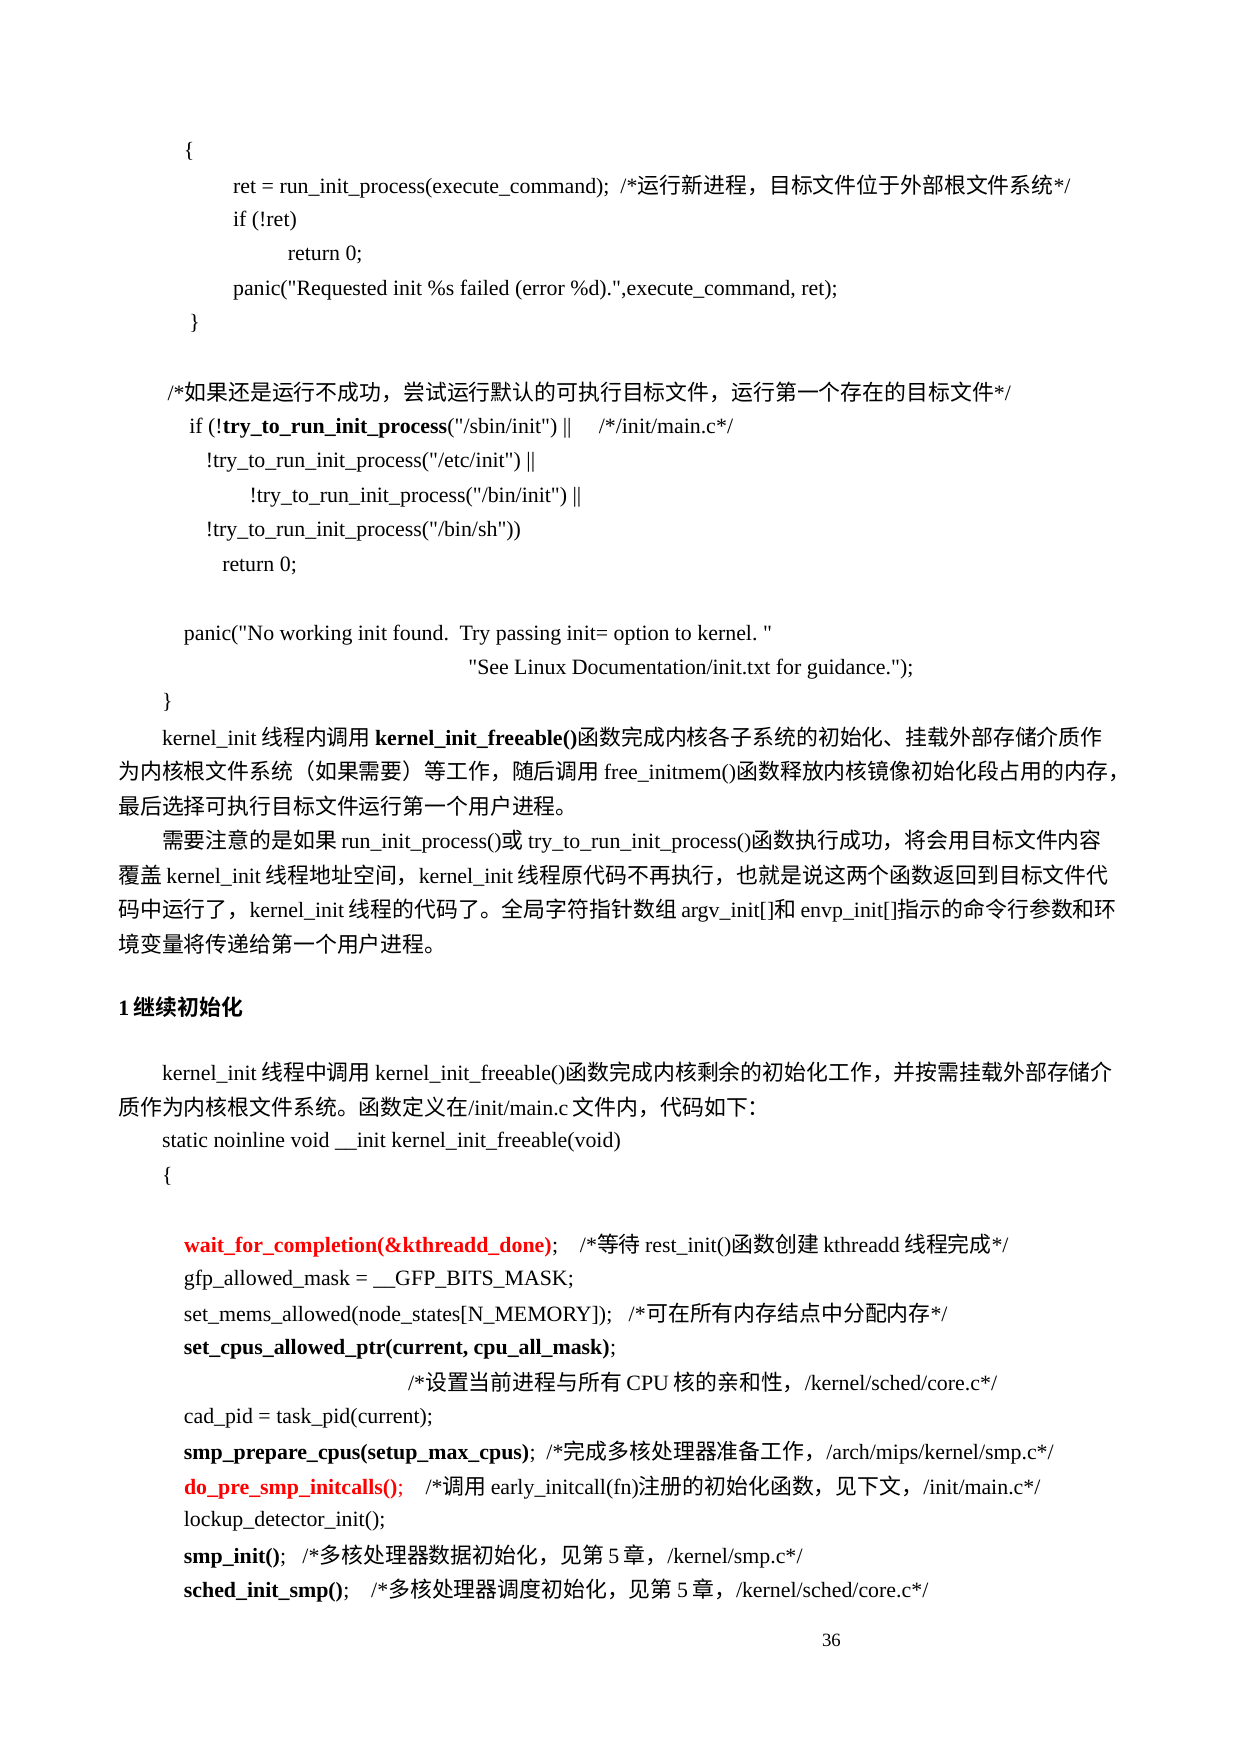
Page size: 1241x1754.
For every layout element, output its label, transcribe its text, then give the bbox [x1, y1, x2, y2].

list { [118, 1157, 1122, 1192]
list /*如果还是运行不成功，尝试运行默认的可执行目标文件，运行第一个存在的目标文件*/ [118, 374, 1122, 408]
list !try_to_run_init_process("/bin/init") || [118, 477, 1122, 512]
list return 0; [118, 236, 1122, 270]
list wait_for_completion(&kthreadd_done); /*等待rest_init()函数创建kthreadd线程完成*/ [118, 1226, 1122, 1261]
list !try_to_run_init_process("/bin/sh")) [118, 512, 1122, 546]
list kernel_init线程内调用kernel_init_freeable()函数完成内核各子系统的初始化、挂载外部存储介质作为内核根文件系统（如果需要）等工作，随后调用free_initmem()函数释放内核镜像初始化段占用的内存，最后选择可执行目标文件运行第一个用户进程。 [118, 718, 1122, 822]
list sched_init_smp(); /*多核处理器调度初始化，见第5章，/kernel/sched/core.c*/ [118, 1571, 1122, 1605]
list set_cpus_allowed_ptr(current, cpu_all_mask); [118, 1329, 1122, 1364]
list !try_to_run_init_process("/etc/init") || [118, 443, 1122, 477]
list /*设置当前进程与所有CPU核的亲和性，/kernel/sched/core.c*/ [118, 1364, 1122, 1398]
list do_pre_smp_initcalls(); /*调用early_initcall(fn)注册的初始化函数，见下文，/init/main.c*/ [118, 1467, 1122, 1502]
list "See Linux Documentation/init.txt for guidance."); [118, 649, 1122, 684]
list 需要注意的是如果run_init_process()或try_to_run_init_process()函数执行成功，将会用目标文件内容覆盖kernel_init线程地址空间，kernel_init线程原代码不再执行，也就是说这两个函数返回到目标文件代码中运行了，kernel_init线程的代码了。全局字符指针数组argv_init[]和envp_init[]指示的命令行参数和环境变量将传递给第一个用户进程。 [118, 822, 1122, 960]
list if (!ret) [118, 201, 1122, 236]
list set_mems_allowed(node_states[N_MEMORY]); /*可在所有内存结点中分配内存*/ [118, 1295, 1122, 1329]
list panic("No working init found. Try passing init= option to kernel. " [118, 615, 1122, 649]
list cad_pid = task_pid(current); [118, 1398, 1122, 1433]
list return 0; [118, 546, 1122, 581]
list panic("Requested init %s failed (error %d).",execute_command, ret); [118, 270, 1122, 305]
list kernel_init线程中调用kernel_init_freeable()函数完成内核剩余的初始化工作，并按需挂载外部存储介质作为内核根文件系统。函数定义在/init/main.c文件内，代码如下： [118, 1054, 1122, 1123]
list } [118, 684, 1122, 718]
list lockup_detector_init(); [118, 1502, 1122, 1536]
list smp_init(); /*多核处理器数据初始化，见第5章，/kernel/smp.c*/ [118, 1536, 1122, 1571]
subtitle 1继续初始化 [118, 989, 1122, 1023]
list ret = run_init_process(execute_command); /*运行新进程，目标文件位于外部根文件系统*/ [118, 167, 1122, 201]
list { [118, 132, 1122, 167]
list if (!try_to_run_init_process("/sbin/init") || /*/init/main.c*/ [118, 408, 1122, 443]
list static noinline void __init kernel_init_freeable(void) [118, 1123, 1122, 1157]
list smp_prepare_cpus(setup_max_cpus); /*完成多核处理器准备工作，/arch/mips/kernel/smp.c*/ [118, 1433, 1122, 1467]
list gfp_allowed_mask = __GFP_BITS_MASK; [118, 1261, 1122, 1295]
list } [118, 305, 1122, 339]
